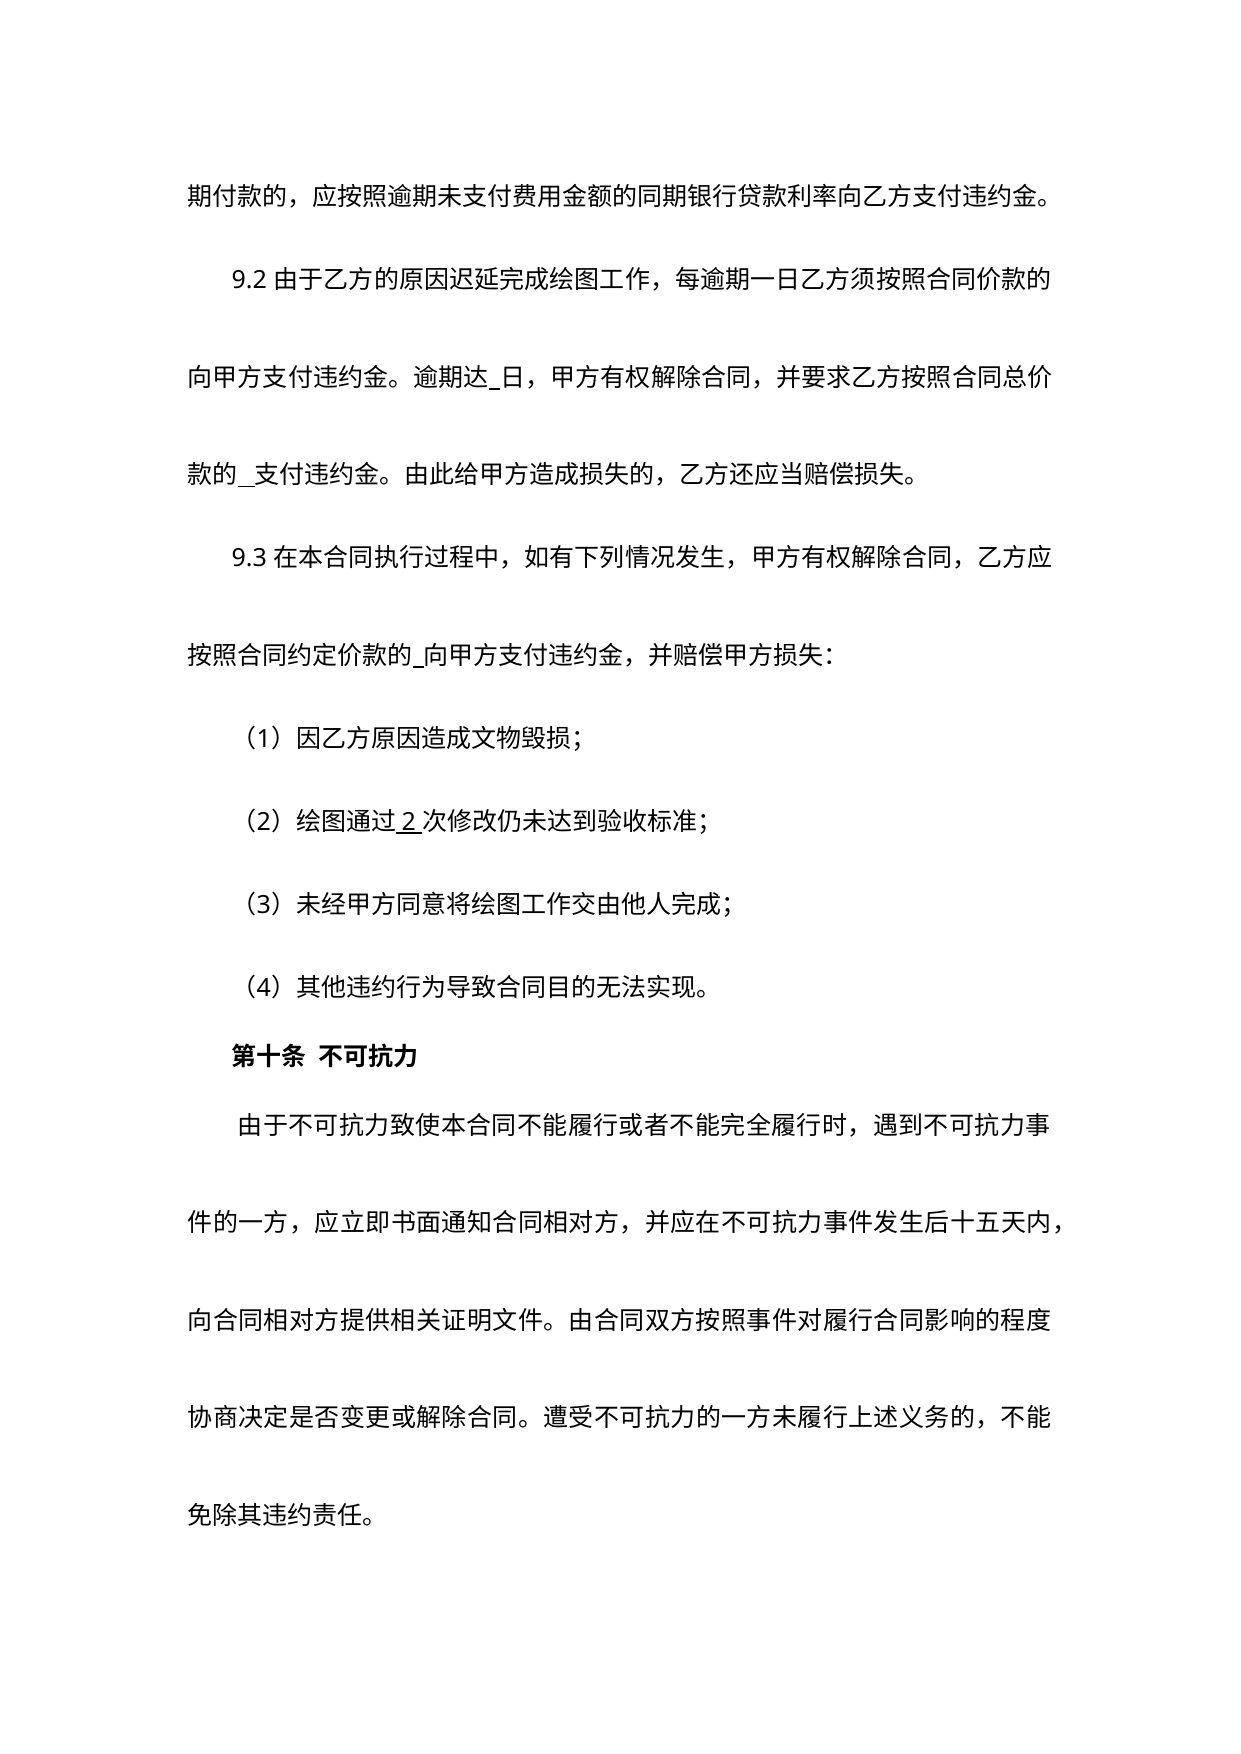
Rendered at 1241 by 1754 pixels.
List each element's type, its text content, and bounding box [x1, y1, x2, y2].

text （2）绘图通过 2 次修改仍未达到验收标准； [187, 787, 1053, 852]
text 9.3 在本合同执行过程中，如有下列情况发生，甲方有权解除合同，乙方应按照合同约定价款的 向甲方支付违约金，并赔偿甲方损失： [187, 523, 1053, 686]
text （3）未经甲方同意将绘图工作交由他人完成； [187, 870, 1053, 935]
text （4）其他违约行为导致合同目的无法实现。 [187, 953, 1053, 1018]
text （1）因乙方原因造成文物毁损； [187, 704, 1053, 769]
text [187, 162, 1053, 227]
text 由于不可抗力致使本合同不能履行或者不能完全履行时，遇到不可抗力事件的一方，应立即书面通知合同相对方，并应在不可抗力事件发生后十五天内，向合同相对方提供相关证明文件。由合同双方按照事件对履行合同影响的程度协商决定是否变更或解除合同。遭受不可抗力的一方未履行上述义务的，不能免除其违约责任。 [187, 1091, 1053, 1546]
text 第十条 不可抗力 [187, 1036, 1053, 1073]
text 9.2 由于乙方的原因迟延完成绘图工作，每逾期一日乙方须按照合同价款的 向甲方支付违约金。逾期达 日，甲方有权解除合同，并要求乙方按照合同总价款的 支付违约金。由此给甲方造成损失的，乙方还应当赔偿损失。 [187, 245, 1053, 505]
